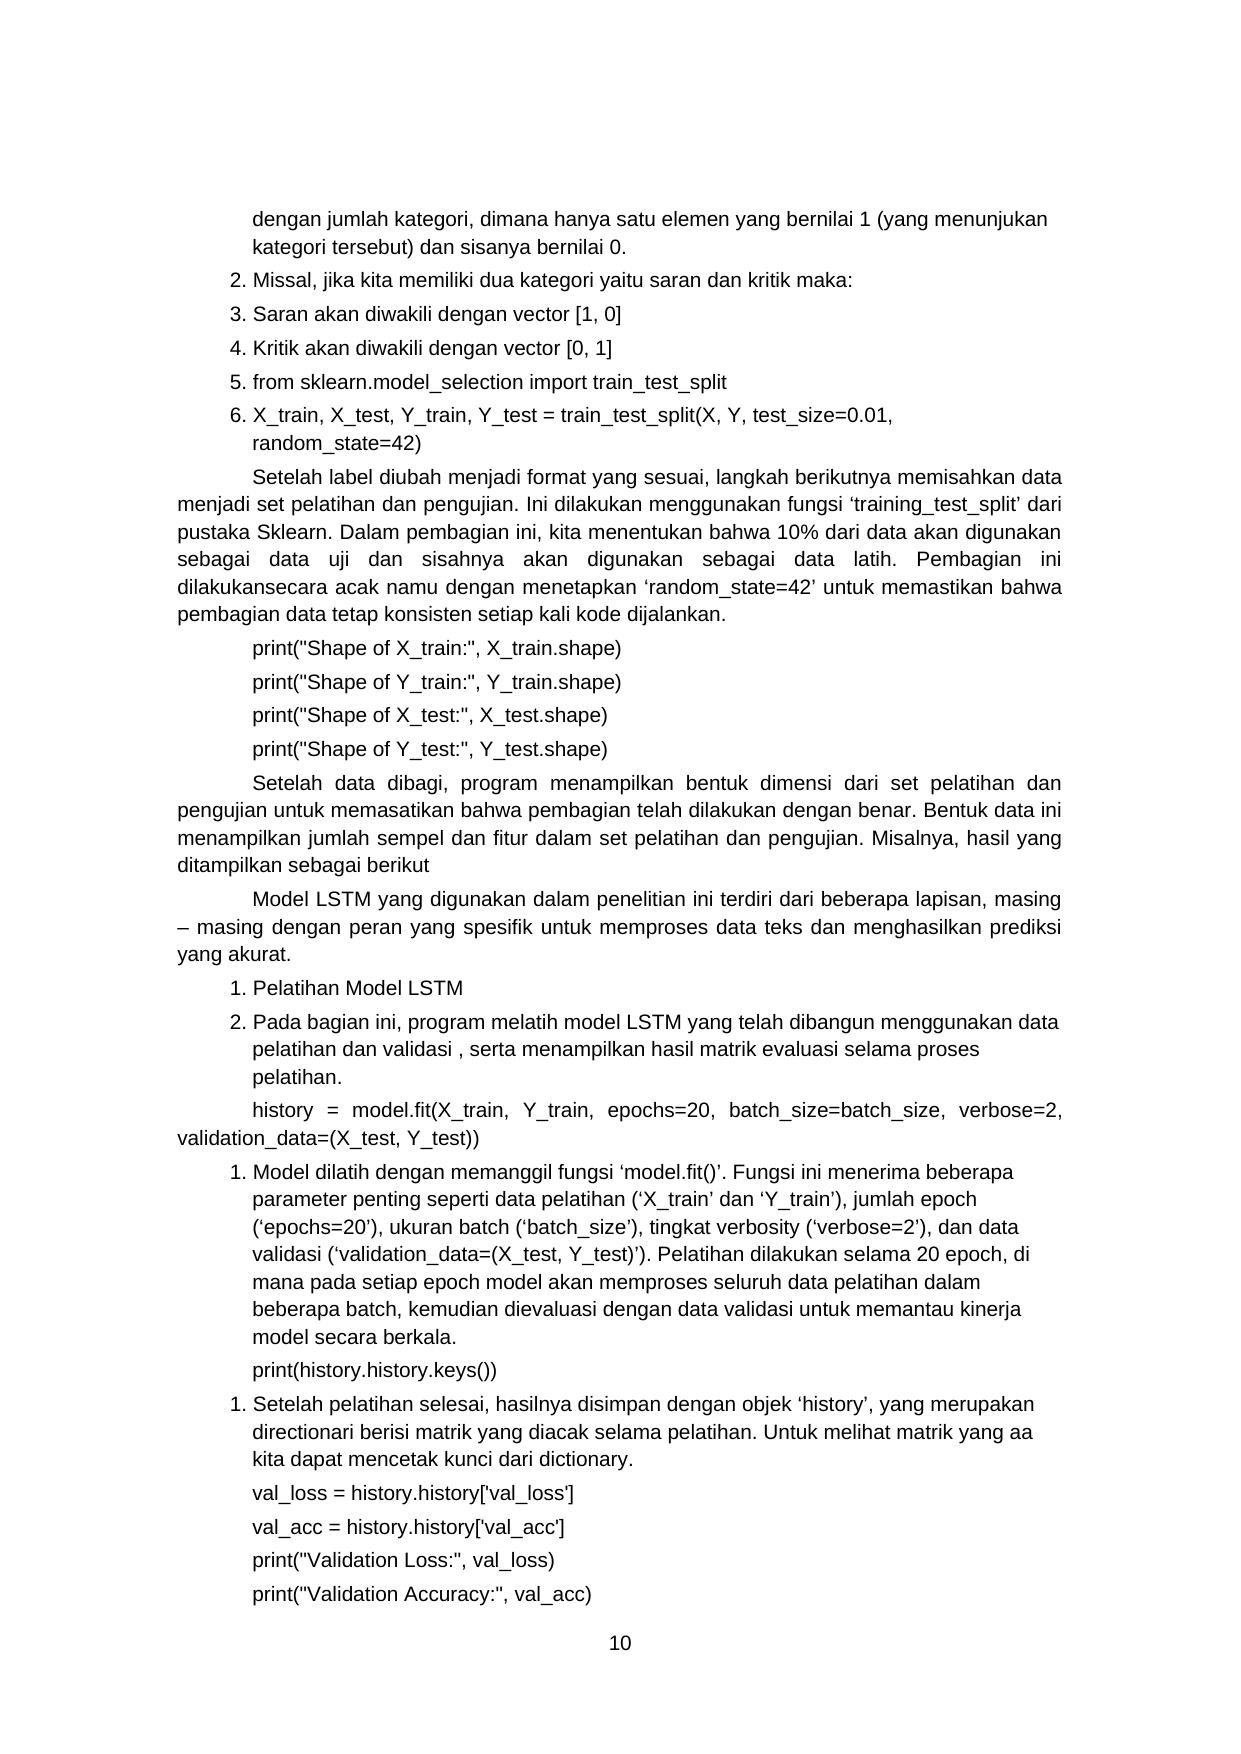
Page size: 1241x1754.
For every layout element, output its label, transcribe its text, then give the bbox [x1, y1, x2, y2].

text 1. Model dilatih dengan memanggil fungsi ‘model.fit()’. Fungsi ini menerima beberapa parameter penting seperti data pelatihan (‘X_train’ dan ‘Y_train’), jumlah epoch (‘epochs=20’), ukuran batch (‘batch_size’), tingkat verbosity (‘verbose=2’), dan data validasi (‘validation_data=(X_test, Y_test)’). Pelatihan dilakukan selama 20 epoch, di mana pada setiap epoch model akan memproses seluruh data pelatihan dalam beberapa batch, kemudian dievaluasi dengan data validasi untuk memantau kinerja model secara berkala. [229, 1159, 1063, 1348]
text 5. from sklearn.model_selection import train_test_split [229, 369, 1063, 393]
text print("Validation Accuracy:", val_acc) [177, 1582, 1063, 1606]
text 2. Pada bagian ini, program melatih model LSTM yang telah dibangun menggunakan data pelatihan dan validasi , serta menampilkan hasil matrik evaluasi selama proses pelatihan. [229, 1009, 1063, 1088]
text print("Shape of Y_test:", Y_test.shape) [177, 737, 1063, 761]
text history = model.fit(X_train, Y_train, epochs=20, batch_size=batch_size, verbose=2, validation_data=(X_test, Y_test)) [177, 1098, 1063, 1150]
text print(history.history.keys()) [177, 1358, 1063, 1382]
text print("Validation Loss:", val_loss) [177, 1548, 1063, 1572]
text Model LSTM yang digunakan dalam penelitian ini terdiri dari beberapa lapisan, masing – masing dengan peran yang spesifik untuk memproses data teks dan menghasilkan prediksi yang akurat. [177, 887, 1063, 966]
text val_acc = history.history['val_acc'] [177, 1514, 1063, 1538]
text 2. Missal, jika kita memiliki dua kategori yaitu saran dan kritik maka: [229, 268, 1063, 292]
text Setelah label diubah menjadi format yang sesuai, langkah berikutnya memisahkan data menjadi set pelatihan dan pengujian. Ini dilakukan menggunakan fungsi ‘training_test_split’ dari pustaka Sklearn. Dalam pembagian ini, kita menentukan bahwa 10% dari data akan digunakan sebagai data uji dan sisahnya akan digunakan sebagai data latih. Pembagian ini dilakukansecara acak namu dengan menetapkan ‘random_state=42’ untuk memastikan bahwa pembagian data tetap konsisten setiap kali kode dijalankan. [177, 464, 1063, 626]
text 6. X_train, X_test, Y_train, Y_test = train_test_split(X, Y, test_size=0.01, random_state=42) [229, 403, 1063, 455]
text print("Shape of X_test:", X_test.shape) [177, 703, 1063, 727]
text print("Shape of Y_train:", Y_train.shape) [177, 669, 1063, 693]
text 3. Saran akan diwakili dengan vector [1, 0] [229, 302, 1063, 326]
text print("Shape of X_train:", X_train.shape) [177, 636, 1063, 660]
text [229, 207, 1063, 258]
text 1. Setelah pelatihan selesai, hasilnya disimpan dengan objek ‘history’, yang merupakan directionari berisi matrik yang diacak selama pelatihan. Untuk melihat matrik yang aa kita dapat mencetak kunci dari dictionary. [229, 1392, 1063, 1471]
text 4. Kritik akan diwakili dengan vector [0, 1] [229, 336, 1063, 360]
text 1. Pelatihan Model LSTM [229, 976, 1063, 1000]
text Setelah data dibagi, program menampilkan bentuk dimensi dari set pelatihan dan pengujian untuk memasatikan bahwa pembagian telah dilakukan dengan benar. Bentuk data ini menampilkan jumlah sempel dan fitur dalam set pelatihan dan pengujian. Misalnya, hasil yang ditampilkan sebagai berikut [177, 771, 1063, 877]
text val_loss = history.history['val_loss'] [177, 1481, 1063, 1505]
